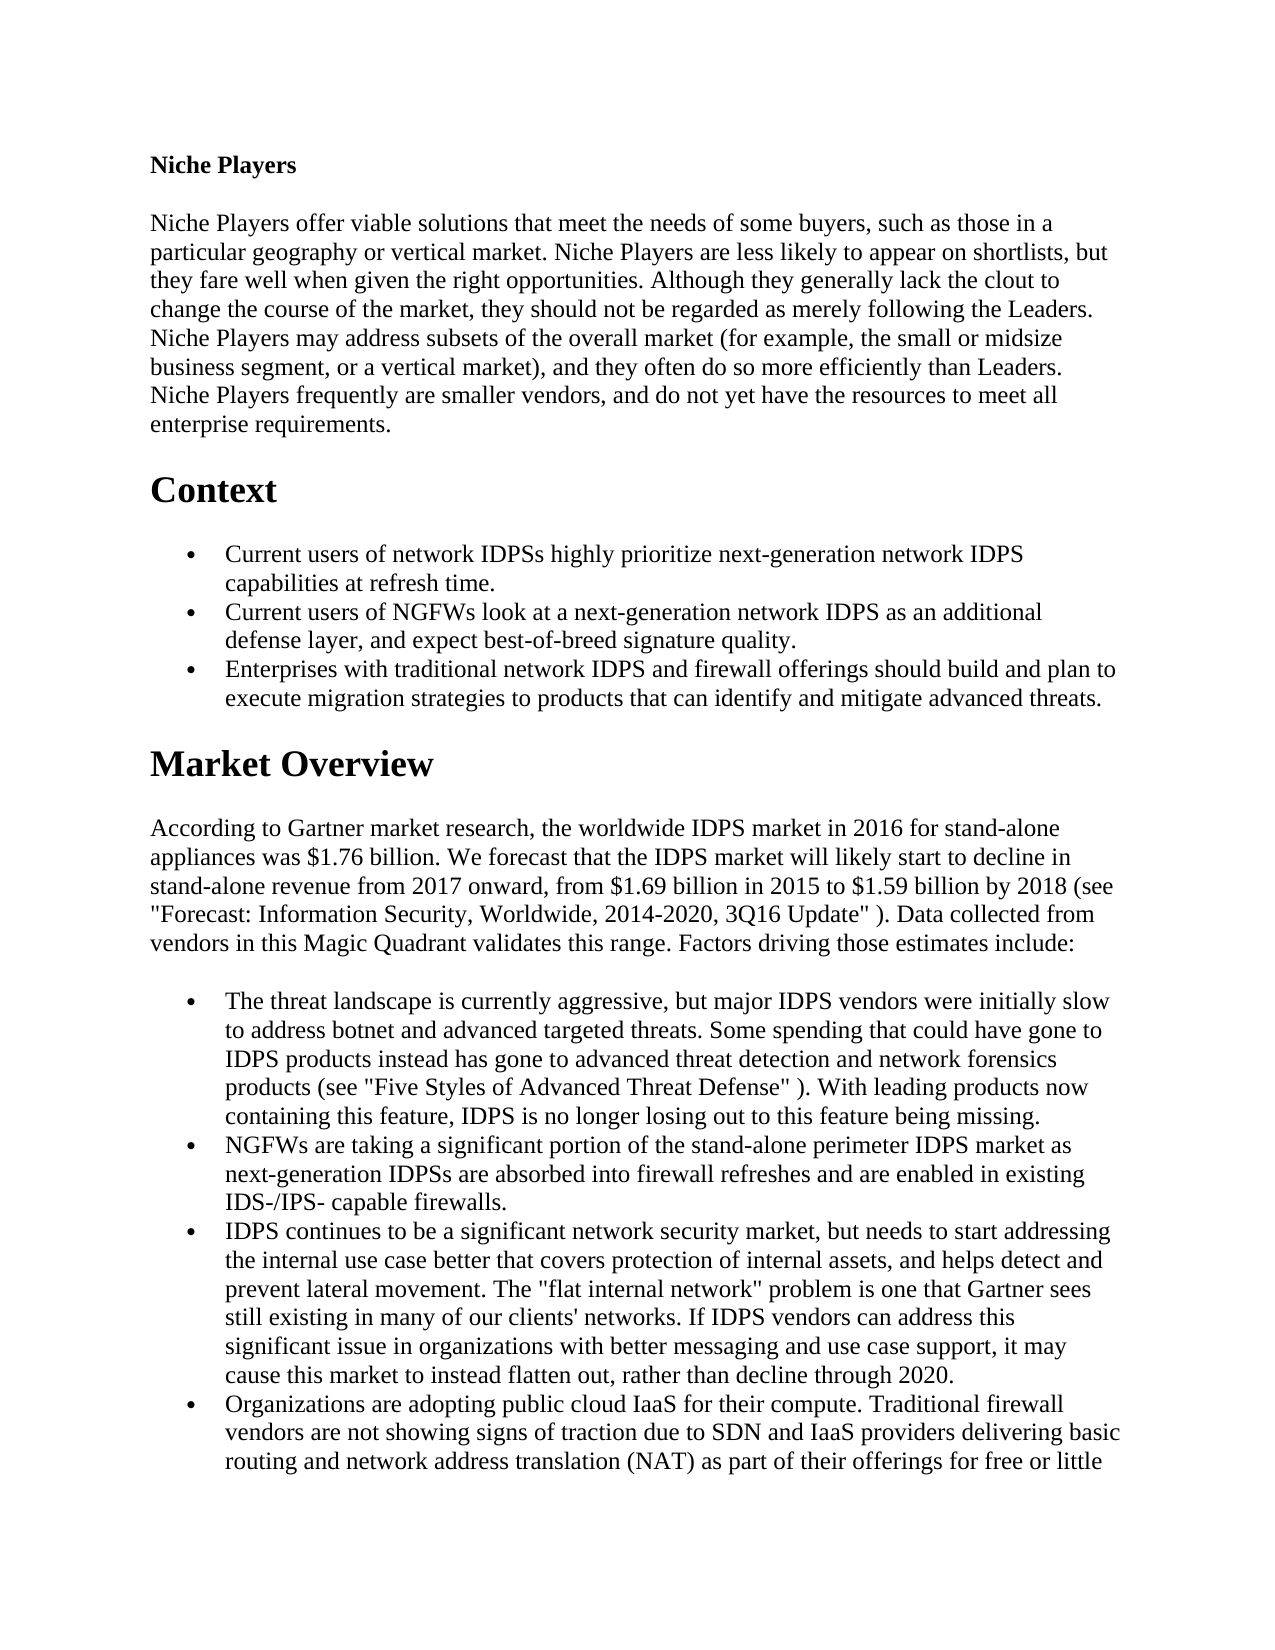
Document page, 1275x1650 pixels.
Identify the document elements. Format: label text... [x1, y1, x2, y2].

list IDPS continues to be a significant network security market, but needs to start addressing the internal use case better that covers protection of internal assets, and helps detect and prevent lateral movement. The "flat internal network" problem is one that Gartner sees still existing in many of our clients' networks. If IDPS vendors can address this significant issue in organizations with better messaging and use case support, it may cause this market to instead flatten out, rather than decline through 2020. [187, 1216, 1125, 1389]
text Niche Players [150, 150, 1125, 179]
list Current users of NGFWs look at a next-generation network IDPS as an additional defense layer, and expect best-of-breed signature quality. [187, 597, 1125, 654]
text Niche Players offer viable solutions that meet the needs of some buyers, such as those in a particular geography or vertical market. Niche Players are less likely to appear on shortlists, but they fare well when given the right opportunities. Although they generally lack the clout to change the course of the market, they should not be regarded as merely following the Leaders. Niche Players may address subsets of the overall market (for example, the small or midsize business segment, or a vertical market), and they often do so more efficiently than Leaders. Niche Players frequently are smaller vendors, and do not yet have the resources to meet all enterprise requirements. [150, 208, 1125, 438]
list Enterprises with traditional network IDPS and firewall offerings should build and plan to execute migration strategies to products that can identify and mitigate advanced threats. [187, 654, 1125, 712]
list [187, 1389, 1125, 1475]
text Market Overview [150, 741, 1125, 784]
list NGFWs are taking a significant portion of the stand-alone perimeter IDPS market as next-generation IDPSs are absorbed into firewall refreshes and are enabled in existing IDS-/IPS- capable firewalls. [187, 1130, 1125, 1216]
text Context [150, 467, 1125, 510]
text According to Gartner market research, the worldwide IDPS market in 2016 for stand-alone appliances was $1.76 billion. We forecast that the IDPS market will likely start to decline in stand-alone revenue from 2017 onward, from $1.69 billion in 2015 to $1.59 billion by 2018 (see "Forecast: Information Security, Worldwide, 2014-2020, 3Q16 Update" ). Data collected from vendors in this Magic Quadrant validates this range. Factors driving those estimates include: [150, 813, 1125, 957]
list The threat landscape is currently aggressive, but major IDPS vendors were initially slow to address botnet and advanced targeted threats. Some spending that could have gone to IDPS products instead has gone to advanced threat detection and network forensics products (see "Five Styles of Advanced Threat Defense" ). With leading products now containing this feature, IDPS is no longer losing out to this feature being missing. [187, 986, 1125, 1130]
list Current users of network IDPSs highly prioritize next-generation network IDPS capabilities at refresh time. [187, 539, 1125, 597]
